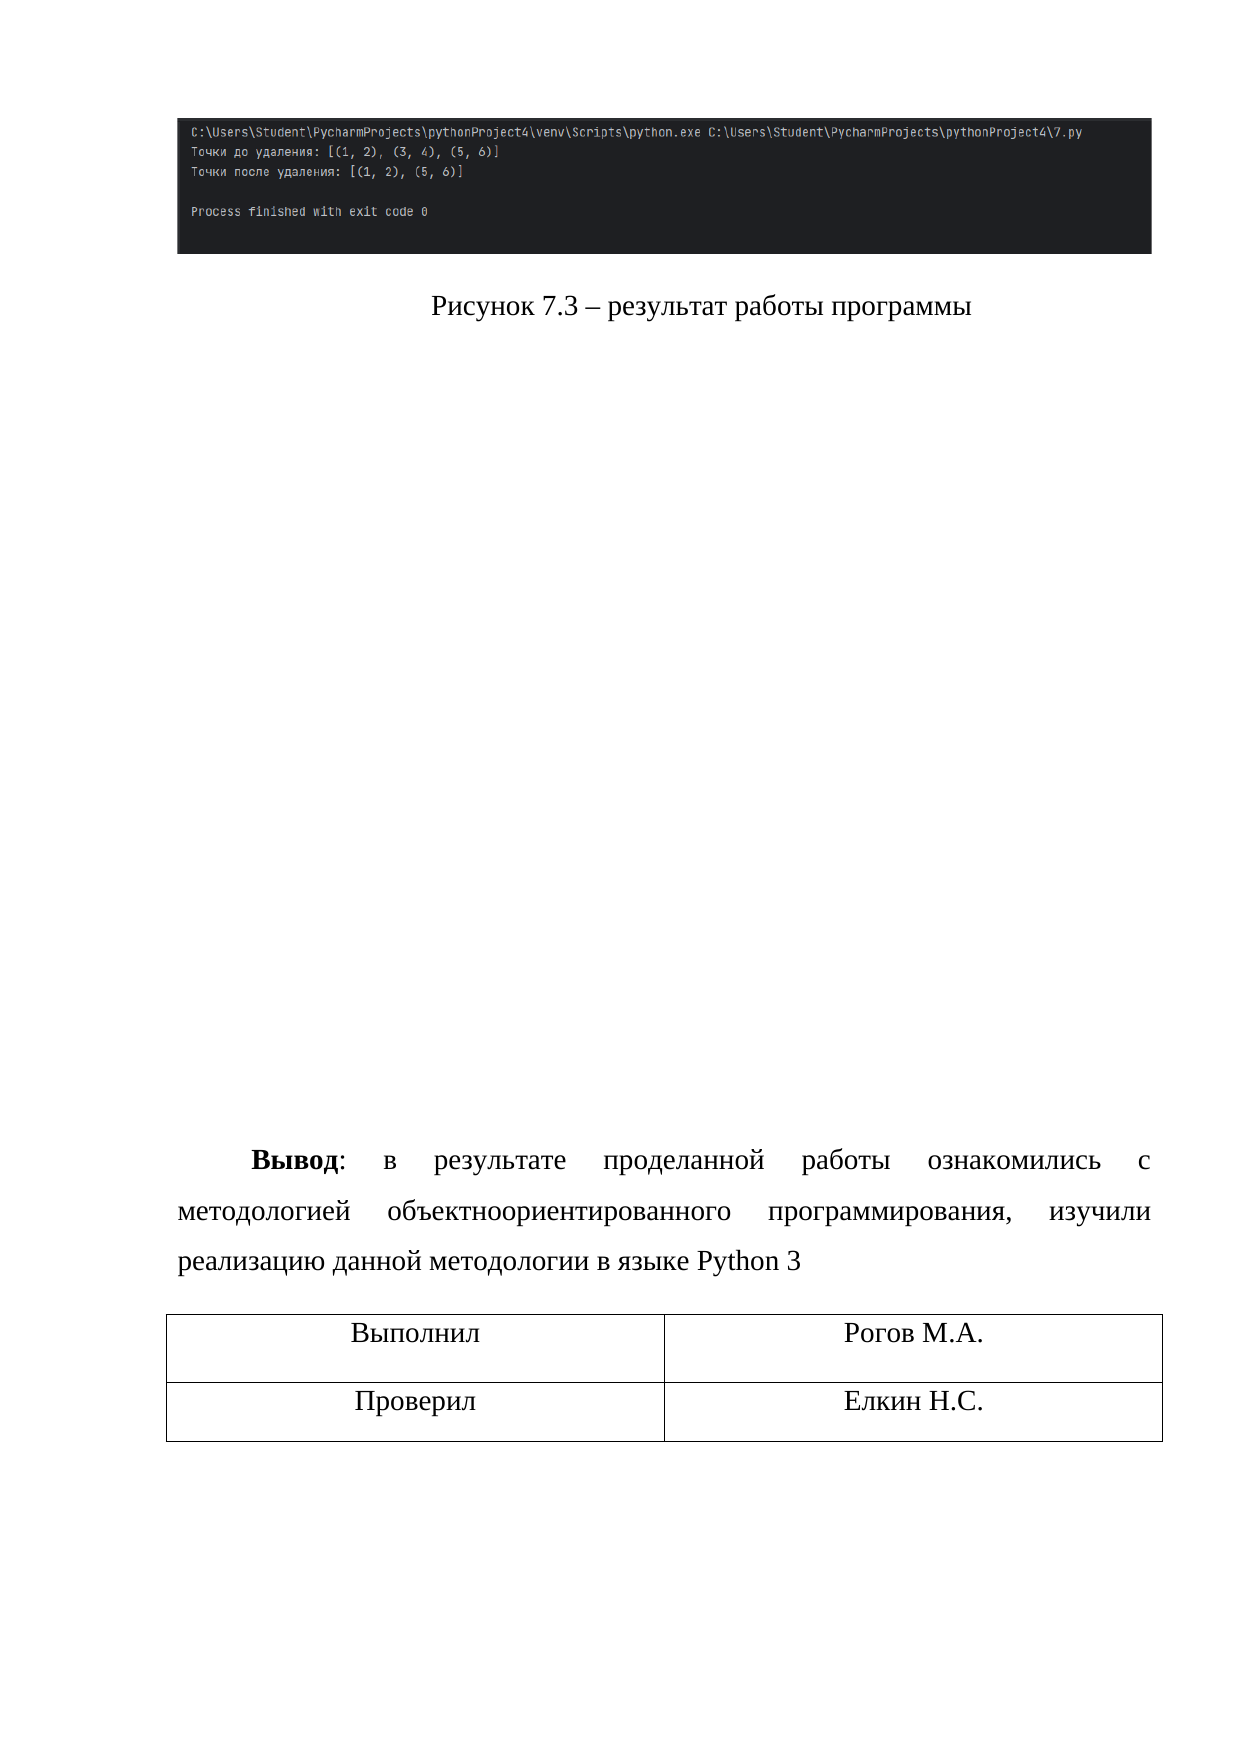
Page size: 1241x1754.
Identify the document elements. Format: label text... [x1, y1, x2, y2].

text Вывод: в результате проделанной работы ознакомились с методологией объектноориентированного программирования, изучили реализацию данной методологии в языке Python 3 [177, 1142, 1152, 1276]
table_cell Проверил [167, 1383, 664, 1441]
table_header Рогов М.А. [665, 1315, 1162, 1382]
text Рисунок 7.3 – результат работы программы [177, 288, 1152, 322]
table_header Выполнил [167, 1315, 664, 1382]
table_cell Елкин Н.С. [665, 1383, 1162, 1441]
picture [177, 118, 1152, 254]
